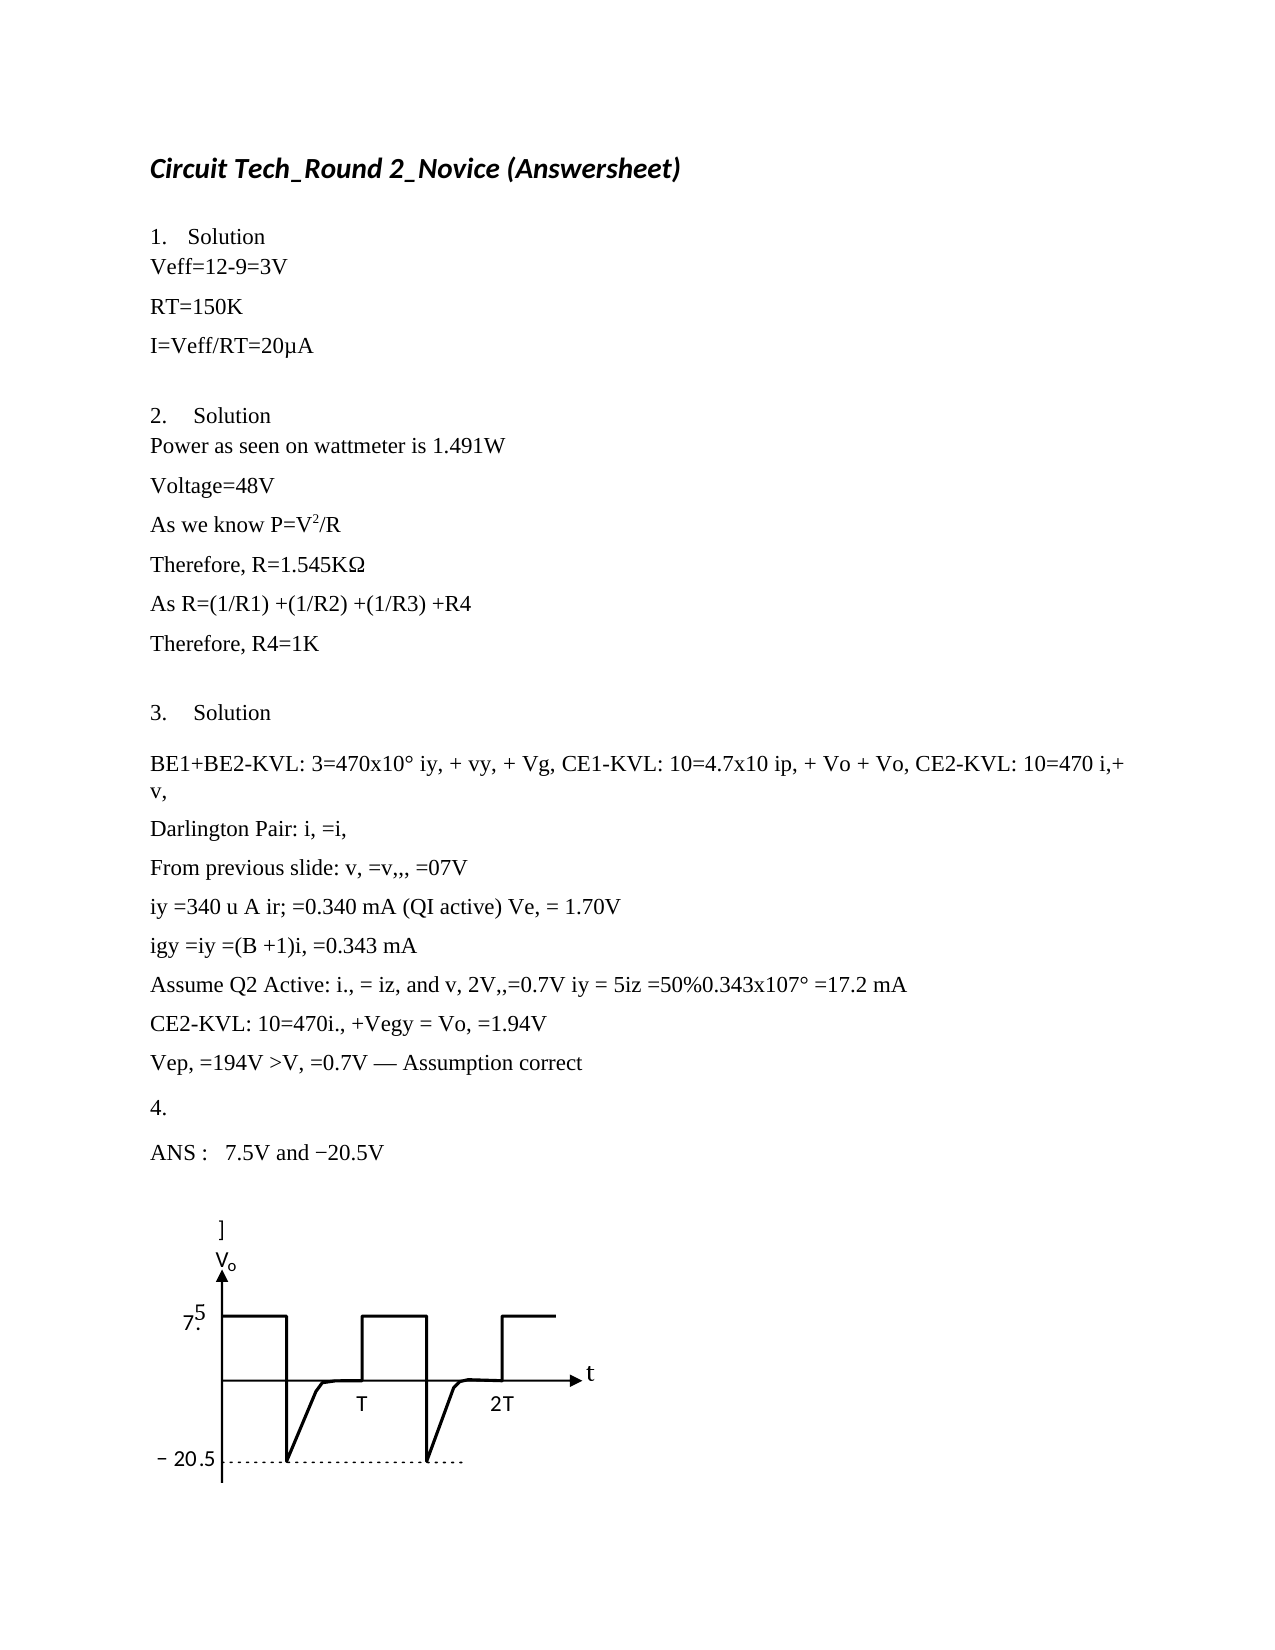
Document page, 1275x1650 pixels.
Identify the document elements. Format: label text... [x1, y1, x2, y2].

list RT=150K [150, 293, 1125, 319]
list Solution [150, 699, 1125, 726]
list Veff=12-9=3V [150, 253, 1125, 280]
list Solution [150, 402, 1125, 428]
text ANS : 7.5V and −20.5V [75, 1139, 1125, 1165]
text BE1+BE2-KVL: 3=470x10° iy, + vy, + Vg, CE1-KVL: 10=4.7x10 ip, + Vo + Vo, CE2-KVL: 10=470 i,+ v, [150, 750, 1125, 803]
list Solution [150, 223, 1125, 249]
list Circuit Tech_Round 2_Novice (Answersheet) [150, 150, 1125, 186]
list Therefore, R4=1K [150, 629, 1125, 656]
text igy =iy =(B +1)i, =0.343 mA [150, 932, 1125, 958]
list Voltage=48V [150, 472, 1125, 498]
picture [586, 1365, 595, 1381]
picture [194, 1303, 205, 1320]
list As we know P=V2/R [150, 511, 1125, 537]
text Assume Q2 Active: i., = iz, and v, 2V,,=0.7V iy = 5iz =50%0.343x107° =17.2 mA [150, 971, 1125, 997]
text From previous slide: v, =v,,, =07V [150, 854, 1125, 881]
list Therefore, R=1.545KΩ [150, 551, 1125, 577]
list Power as seen on wattmeter is 1.491W [150, 432, 1125, 458]
text 4. [75, 1094, 1125, 1120]
text CE2-KVL: 10=470i., +Vegy = Vo, =1.94V [150, 1010, 1125, 1036]
list As R=(1/R1) +(1/R2) +(1/R3) +R4 [150, 590, 1125, 616]
text iy =340 u A ir; =0.340 mA (QI active) Ve, = 1.70V [150, 893, 1125, 919]
text Darlington Pair: i, =i, [150, 816, 1125, 842]
list I=Veff/RT=20µA [150, 332, 1125, 359]
text Vep, =194V >V, =0.7V — Assumption correct [150, 1049, 1125, 1075]
